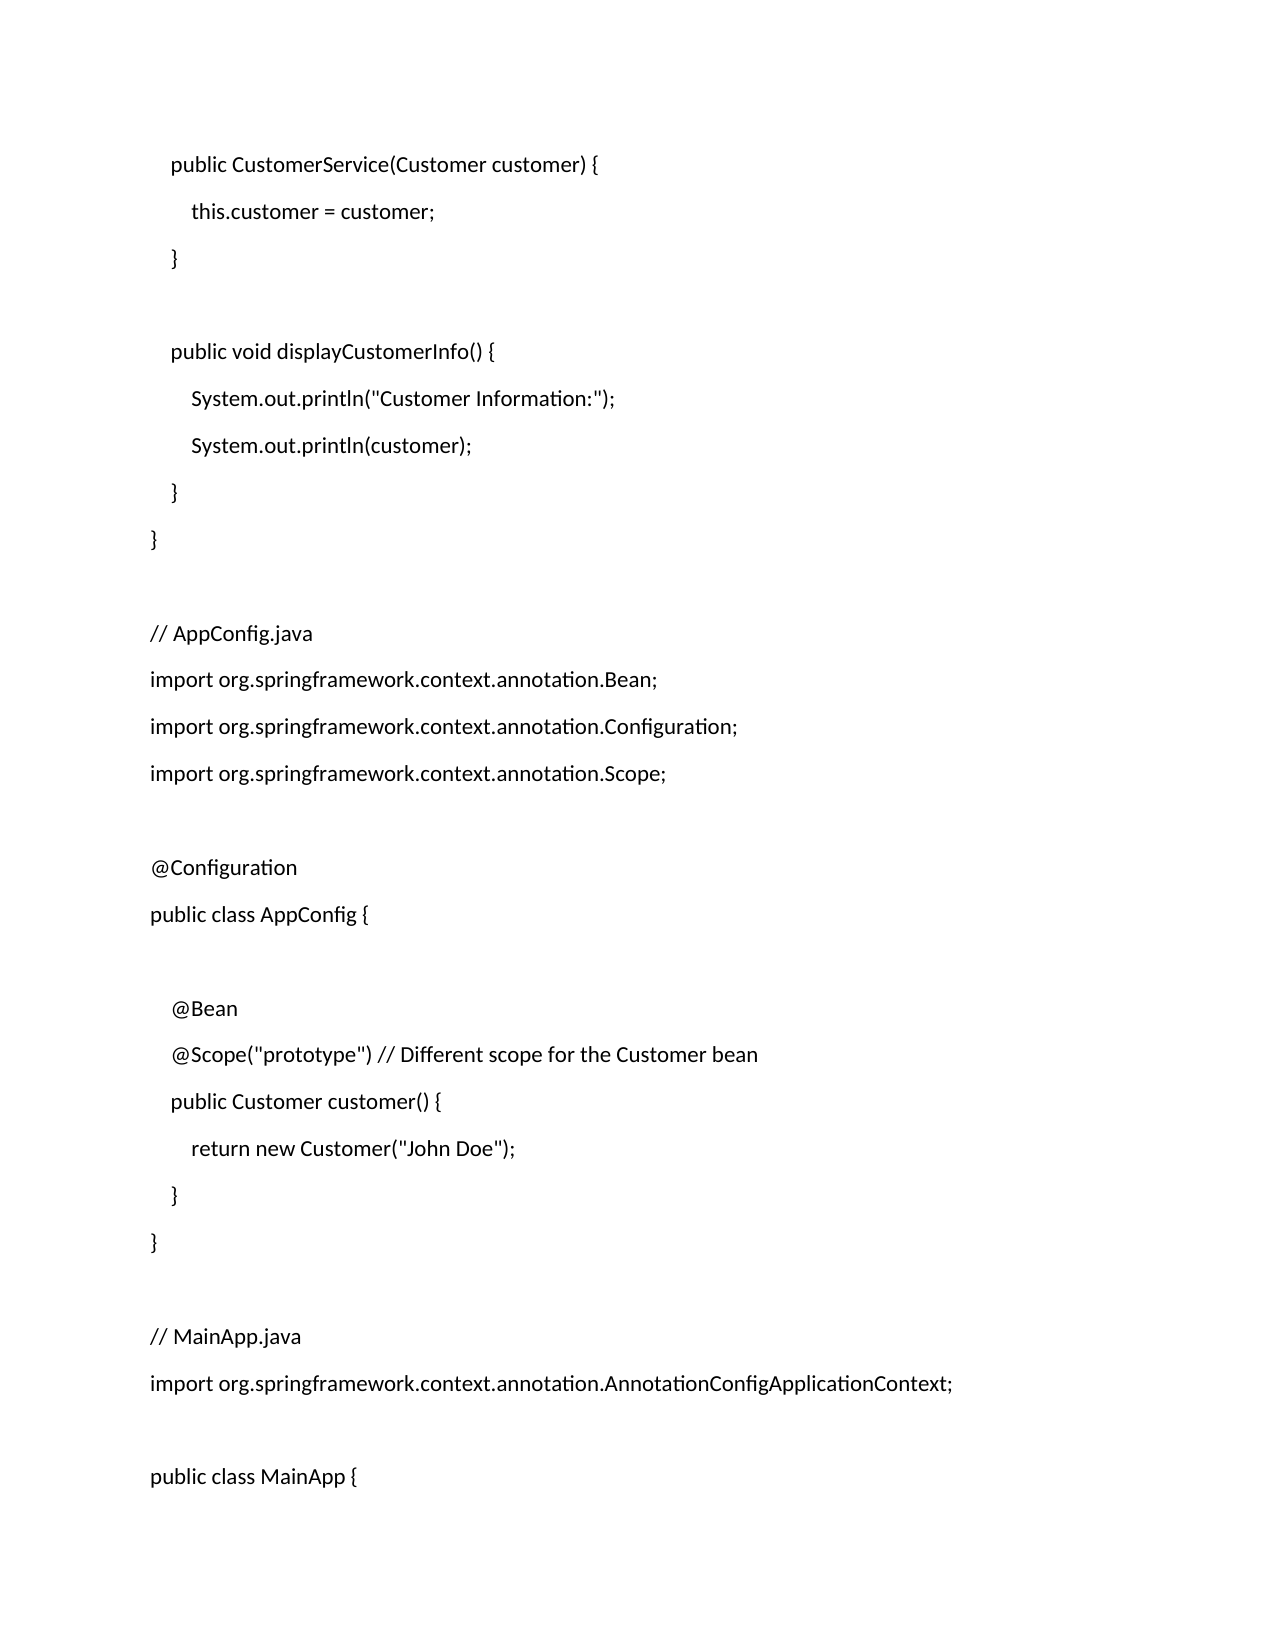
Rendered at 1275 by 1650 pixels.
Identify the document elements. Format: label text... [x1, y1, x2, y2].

text public class AppConfig { [150, 900, 1125, 928]
text } [150, 1228, 1125, 1256]
text import org.springframework.context.annotation.Configuration; [150, 712, 1125, 741]
text public void displayCustomerInfo() { [150, 337, 1125, 366]
text } [150, 478, 1125, 506]
text System.out.println(customer); [150, 431, 1125, 459]
text import org.springframework.context.annotation.AnnotationConfigApplicationContext; [150, 1369, 1125, 1397]
text @Scope("prototype") // Different scope for the Customer bean [150, 1041, 1125, 1069]
text public CustomerService(Customer customer) { [150, 150, 1125, 178]
text System.out.println("Customer Information:"); [150, 384, 1125, 412]
text import org.springframework.context.annotation.Bean; [150, 666, 1125, 694]
text public class MainApp { [150, 1462, 1125, 1491]
text } [150, 1181, 1125, 1209]
text this.customer = customer; [150, 197, 1125, 225]
text // AppConfig.java [150, 619, 1125, 647]
text // MainApp.java [150, 1322, 1125, 1350]
text public Customer customer() { [150, 1087, 1125, 1116]
text return new Customer("John Doe"); [150, 1134, 1125, 1162]
text } [150, 525, 1125, 553]
text @Configuration [150, 853, 1125, 881]
text @Bean [150, 994, 1125, 1022]
text import org.springframework.context.annotation.Scope; [150, 759, 1125, 787]
text } [150, 244, 1125, 272]
